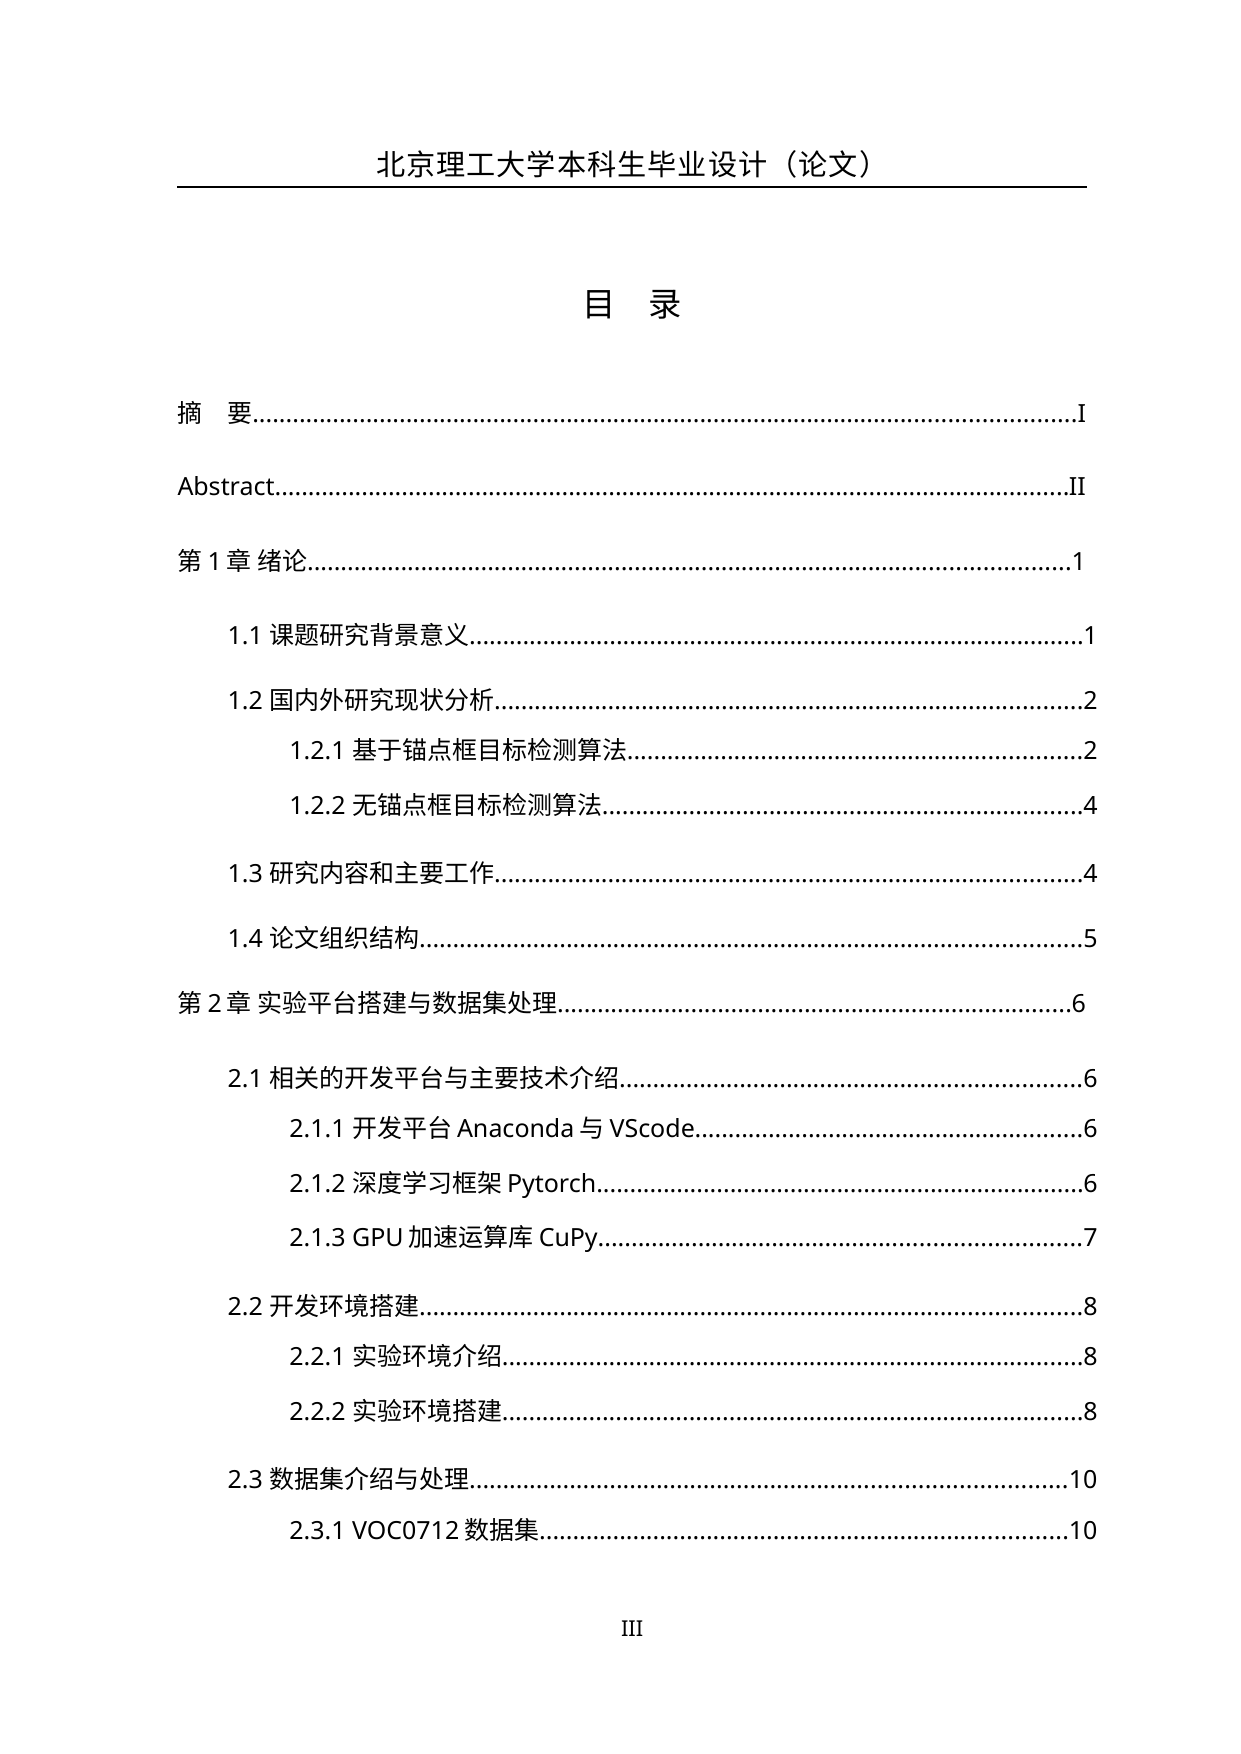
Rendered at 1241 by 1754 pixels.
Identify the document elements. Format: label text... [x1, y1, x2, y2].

text 摘 要 I [177, 379, 1087, 444]
text 1.4 论文组织结构 5 [177, 904, 1087, 969]
text 2.3.1 VOC0712数据集 10 [199, 1511, 1087, 1547]
text 2.3 数据集介绍与处理 10 [177, 1446, 1087, 1511]
text 1.2.1 基于锚点框目标检测算法 2 [199, 731, 1087, 767]
text 目 录 [177, 270, 1087, 335]
text 第2章 实验平台搭建与数据集处理 6 [177, 969, 1087, 1034]
text 2.1.1 开发平台Anaconda与VScode 6 [199, 1109, 1087, 1145]
text 第1章 绪论 1 [177, 527, 1087, 592]
text 2.1.2 深度学习框架Pytorch 6 [199, 1163, 1087, 1199]
text 1.2 国内外研究现状分析 2 [177, 666, 1087, 731]
text 2.2.1 实验环境介绍 8 [199, 1337, 1087, 1373]
text 1.2.2 无锚点框目标检测算法 4 [199, 785, 1087, 821]
text 2.2.2 实验环境搭建 8 [199, 1391, 1087, 1427]
text 1.3 研究内容和主要工作 4 [177, 839, 1087, 904]
text 2.1.3 GPU加速运算库CuPy 7 [199, 1217, 1087, 1254]
text 2.2 开发环境搭建 8 [177, 1272, 1087, 1337]
text Abstract II [177, 453, 1087, 518]
text 1.1 课题研究背景意义 1 [177, 601, 1087, 666]
text 2.1 相关的开发平台与主要技术介绍 6 [177, 1044, 1087, 1109]
